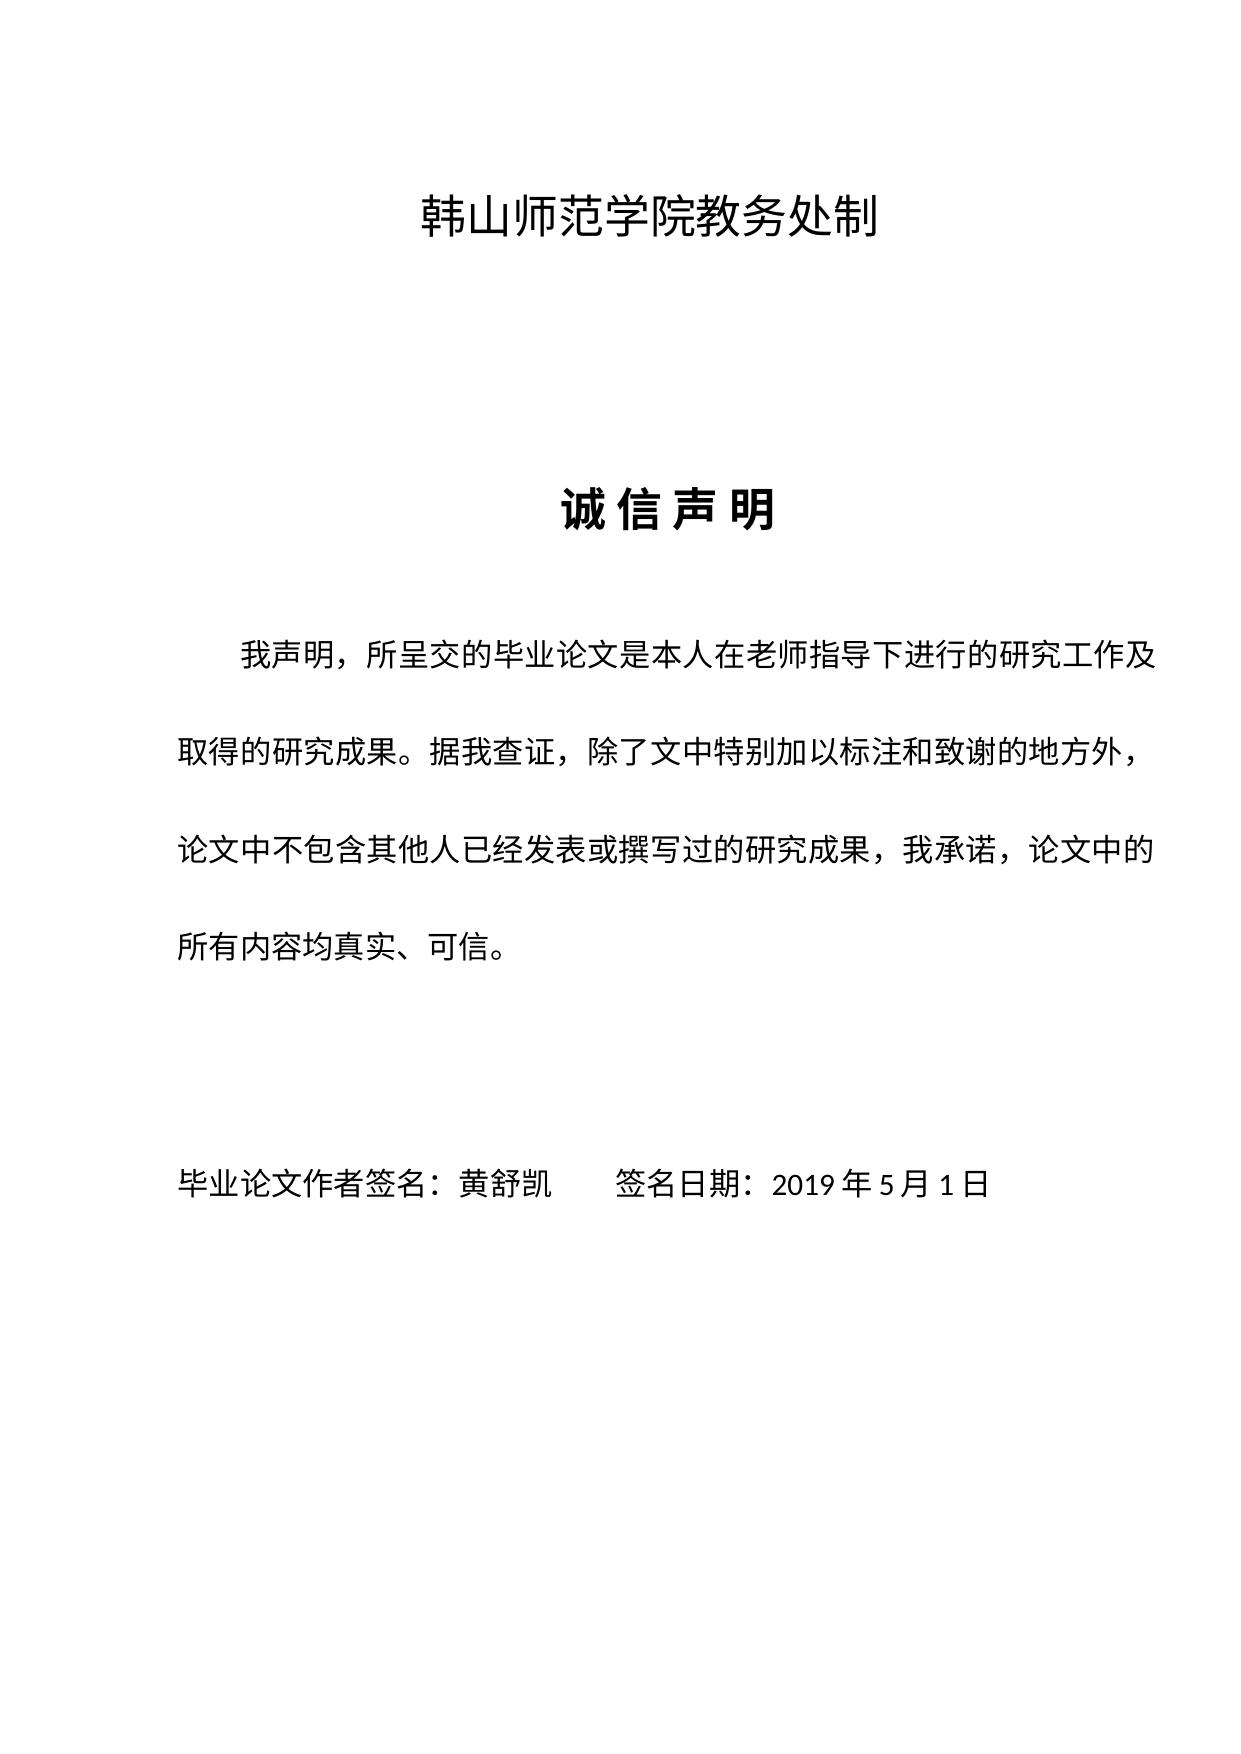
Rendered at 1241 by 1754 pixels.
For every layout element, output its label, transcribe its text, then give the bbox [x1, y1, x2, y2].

text 韩山师范学院教务处制 [177, 165, 1122, 262]
text 我声明，所呈交的毕业论文是本人在老师指导下进行的研究工作及取得的研究成果。据我查证，除了文中特别加以标注和致谢的地方外，论文中不包含其他人已经发表或撰写过的研究成果，我承诺，论文中的所有内容均真实、可信。 [177, 620, 1158, 977]
text 毕业论文作者签名：黄舒凯 签名日期：2019年5月1日 [177, 1149, 1158, 1214]
text 诚 信 声 明 [177, 457, 1158, 555]
